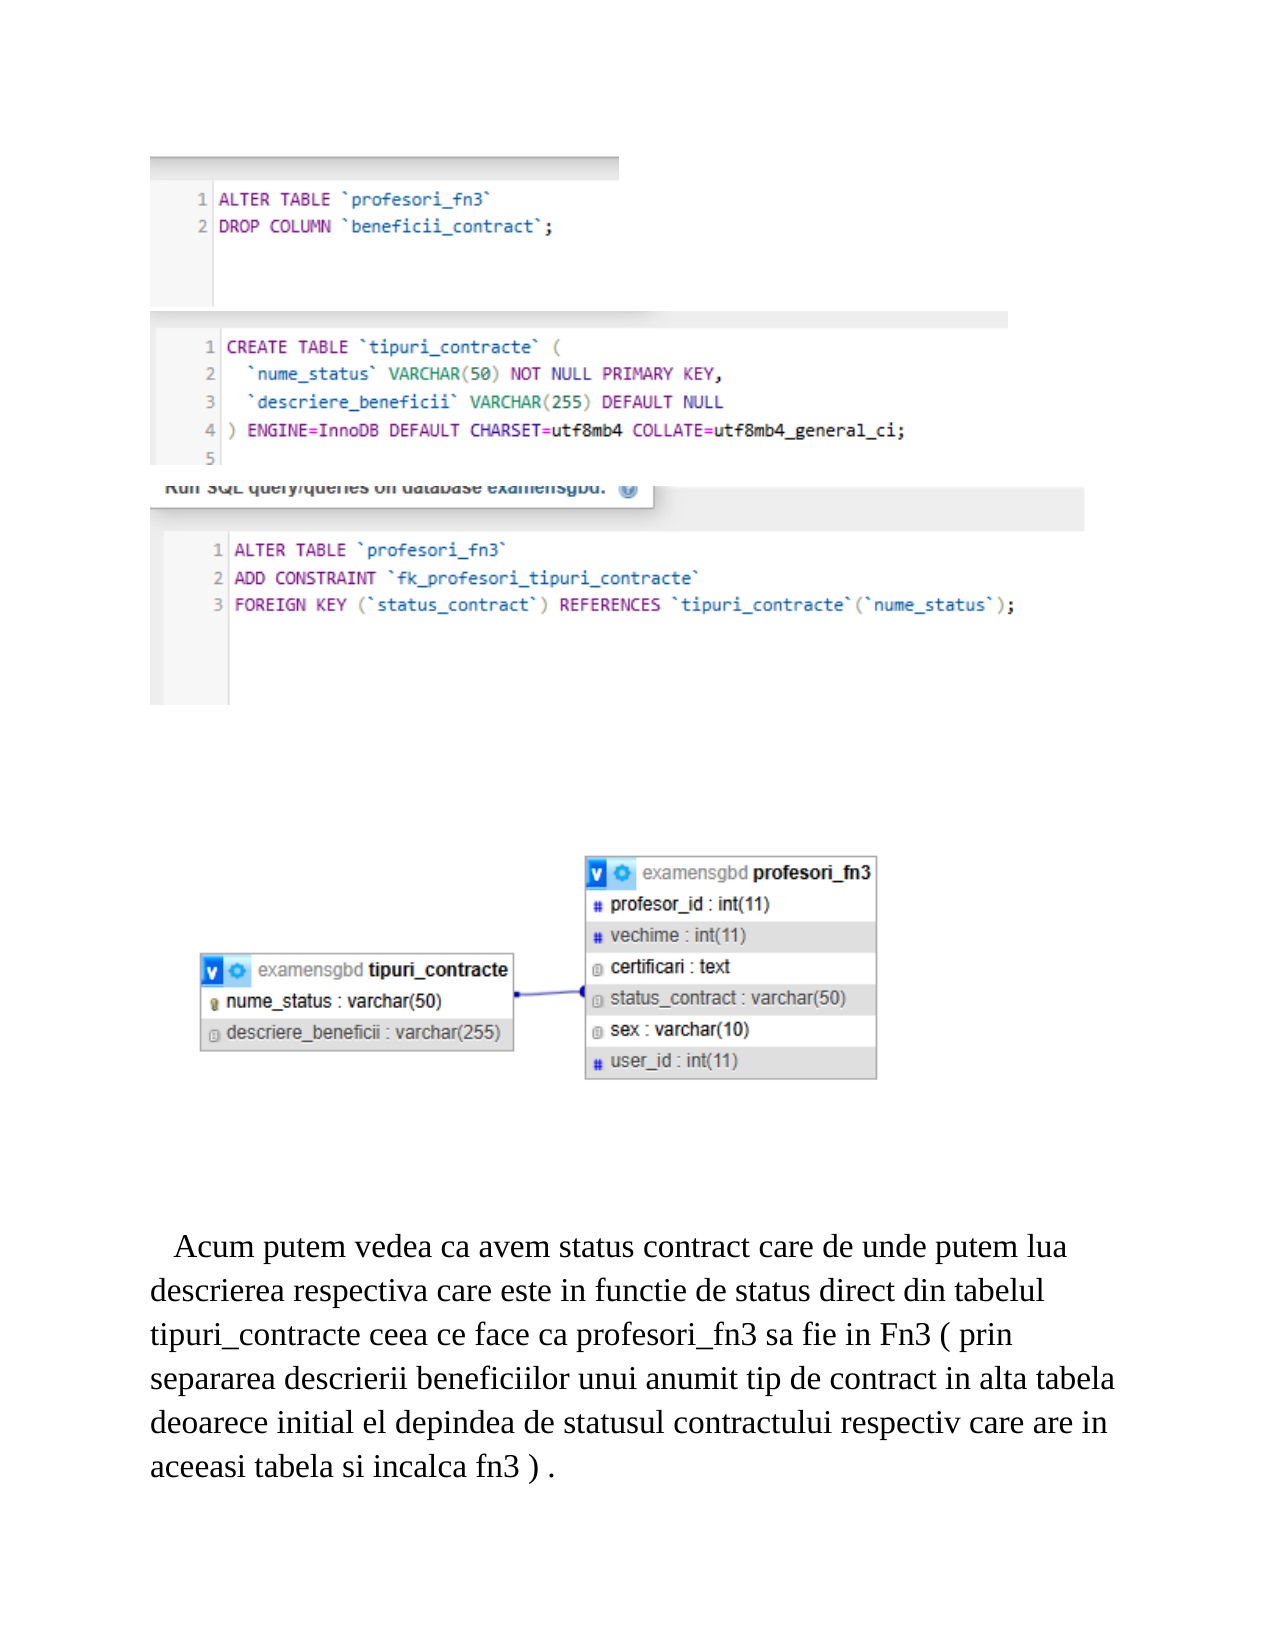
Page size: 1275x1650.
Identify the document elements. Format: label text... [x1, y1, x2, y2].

picture [150, 726, 926, 1221]
picture [150, 486, 1085, 705]
picture [150, 150, 619, 307]
picture [150, 311, 1008, 465]
